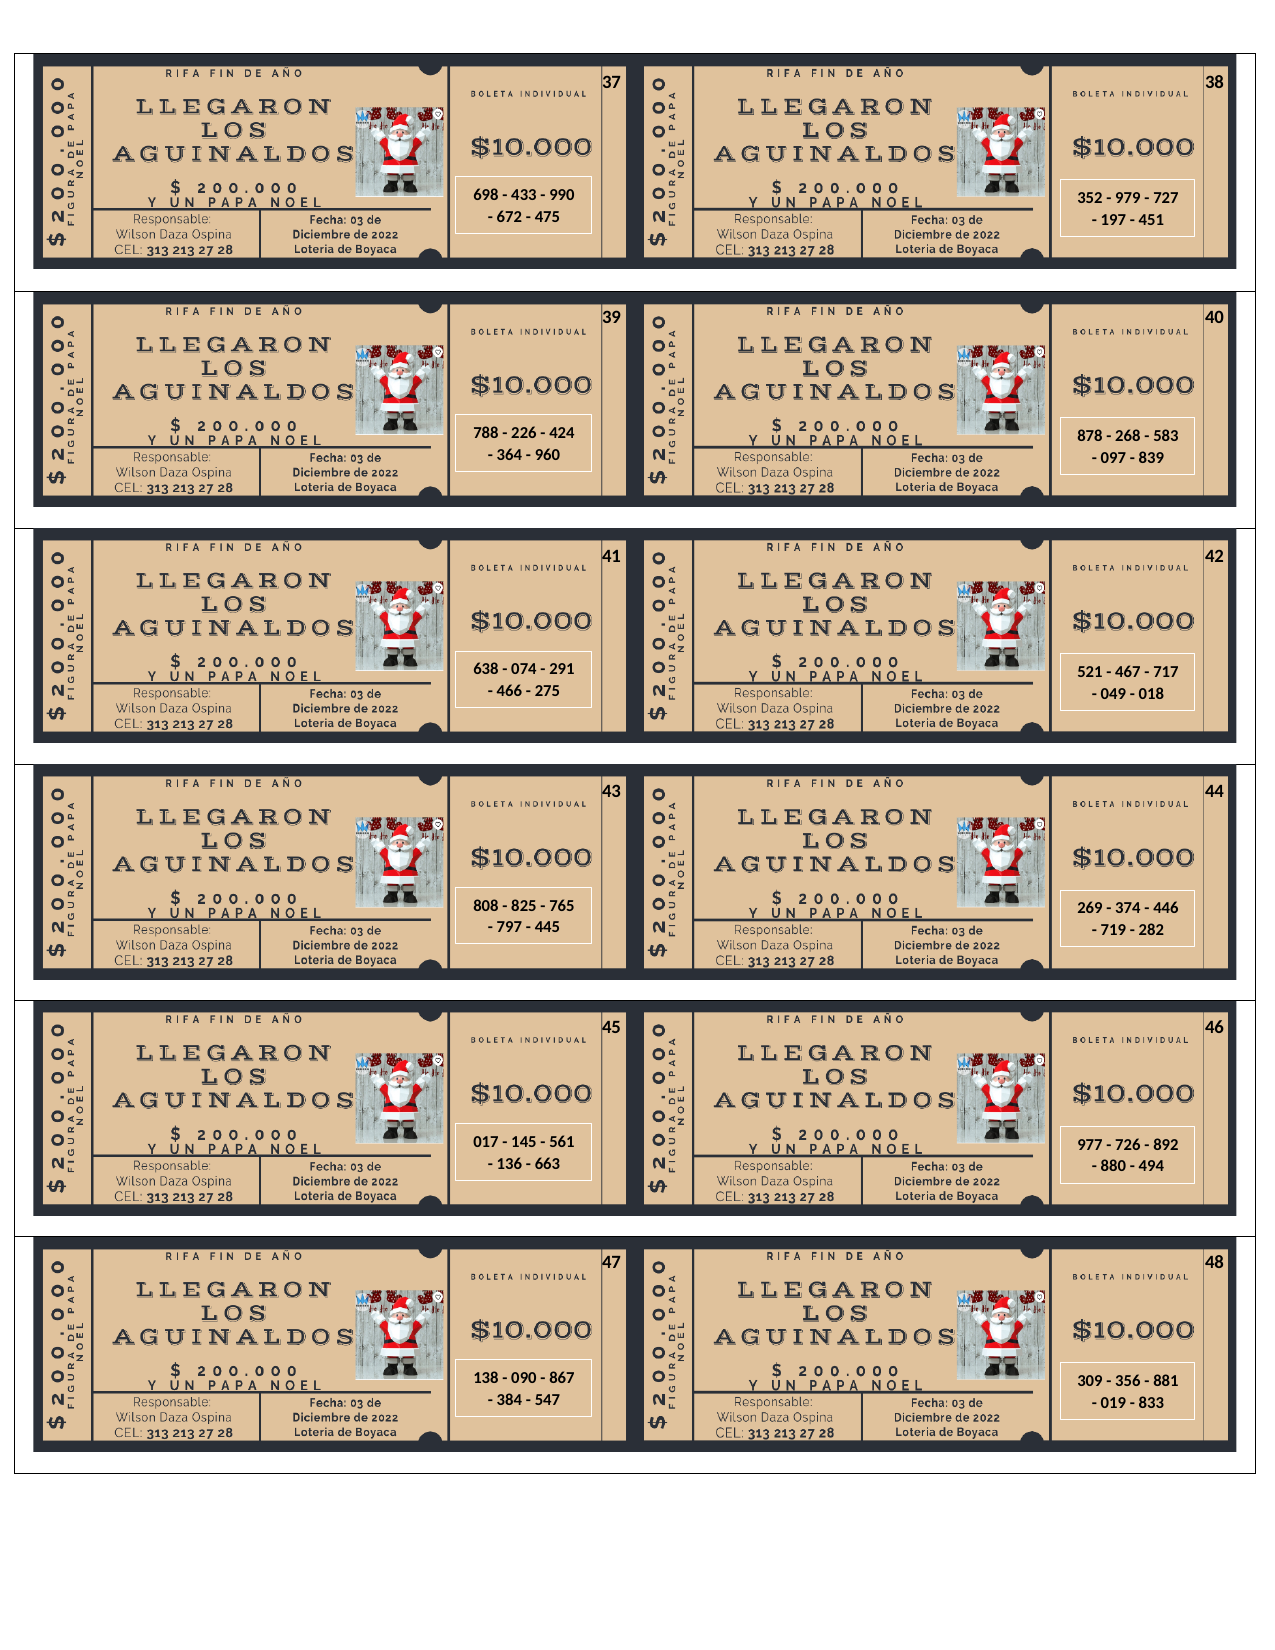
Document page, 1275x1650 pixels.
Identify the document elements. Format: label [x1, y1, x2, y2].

table_cell [15, 529, 1255, 764]
picture [33, 292, 1237, 507]
table_cell [15, 292, 1255, 527]
table_cell [15, 1001, 1255, 1236]
picture [33, 1237, 1237, 1452]
picture [33, 1001, 1237, 1216]
table_cell [15, 765, 1255, 1000]
picture [33, 54, 1237, 269]
table_cell [15, 1237, 1255, 1472]
picture [33, 528, 1237, 743]
table_header [15, 54, 1255, 291]
picture [33, 764, 1237, 980]
